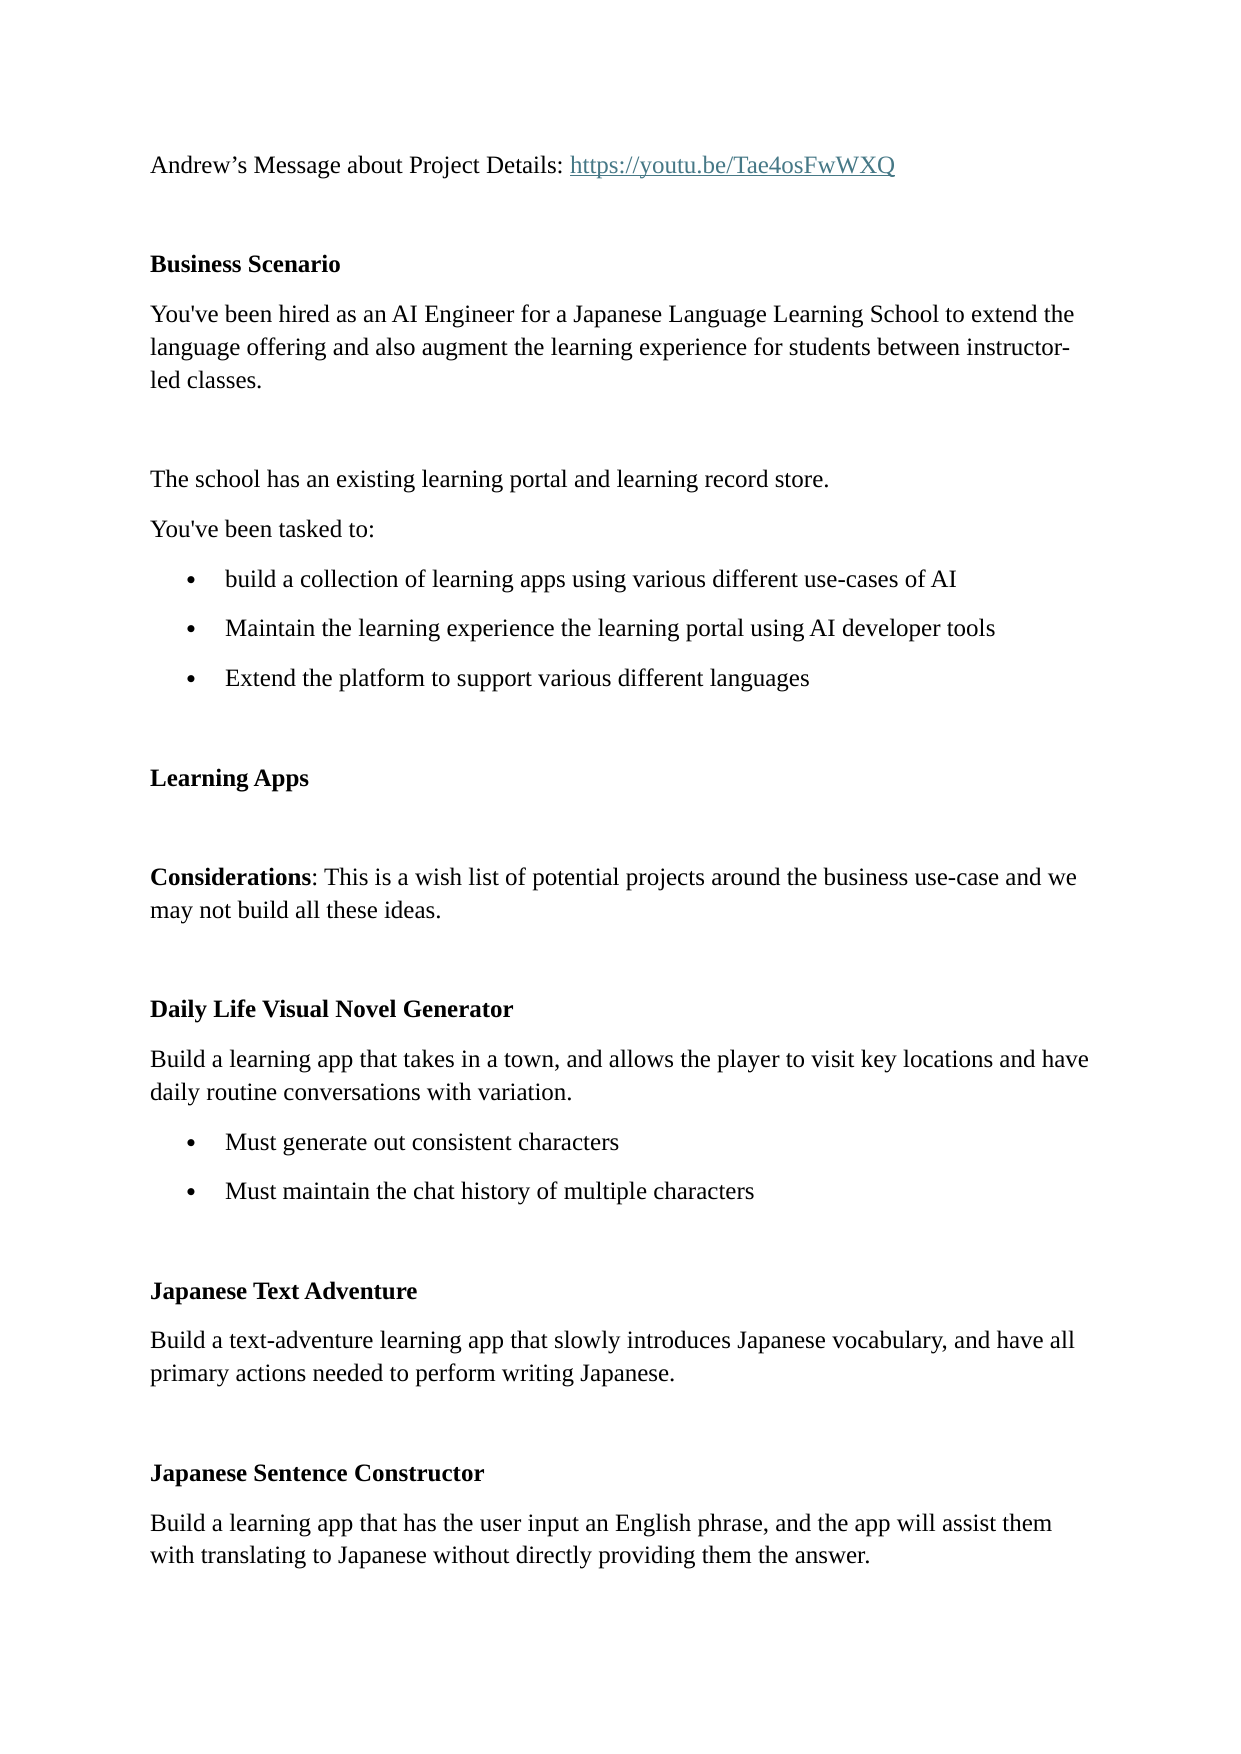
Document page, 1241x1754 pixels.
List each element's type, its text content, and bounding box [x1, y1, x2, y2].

text Business Scenario [150, 249, 1090, 278]
text Daily Life Visual Novel Generator [150, 994, 1090, 1023]
text Andrew’s Message about Project Details: https://youtu.be/Tae4osFwWXQ [150, 150, 1090, 179]
text The school has an existing learning portal and learning record store. [150, 464, 1090, 493]
text You've been hired as an AI Engineer for a Japanese Language Learning School to extend the language offering and also augment the learning experience for students between instructor-led classes. [150, 299, 1090, 394]
text Japanese Sentence Constructor [150, 1458, 1090, 1487]
list Must maintain the chat history of multiple characters [187, 1176, 1090, 1205]
text You've been tasked to: [150, 514, 1090, 543]
text Considerations: This is a wish list of potential projects around the business use-case and we may not build all these ideas. [150, 862, 1090, 924]
text Build a learning app that takes in a town, and allows the player to visit key locations and have daily routine conversations with variation. [150, 1044, 1090, 1106]
list Maintain the learning experience the learning portal using AI developer tools [187, 613, 1090, 642]
text Learning Apps [150, 763, 1090, 791]
text Build a text-adventure learning app that slowly introduces Japanese vocabulary, and have all primary actions needed to perform writing Japanese. [150, 1326, 1090, 1387]
text Japanese Text Adventure [150, 1276, 1090, 1304]
text Build a learning app that has the user input an English phrase, and the app will assist them with translating to Japanese without directly providing them the answer. [150, 1508, 1090, 1569]
list build a collection of learning apps using various different use-cases of AI [187, 564, 1090, 593]
list Extend the platform to support various different languages [187, 663, 1090, 692]
list Must generate out consistent characters [187, 1127, 1090, 1156]
